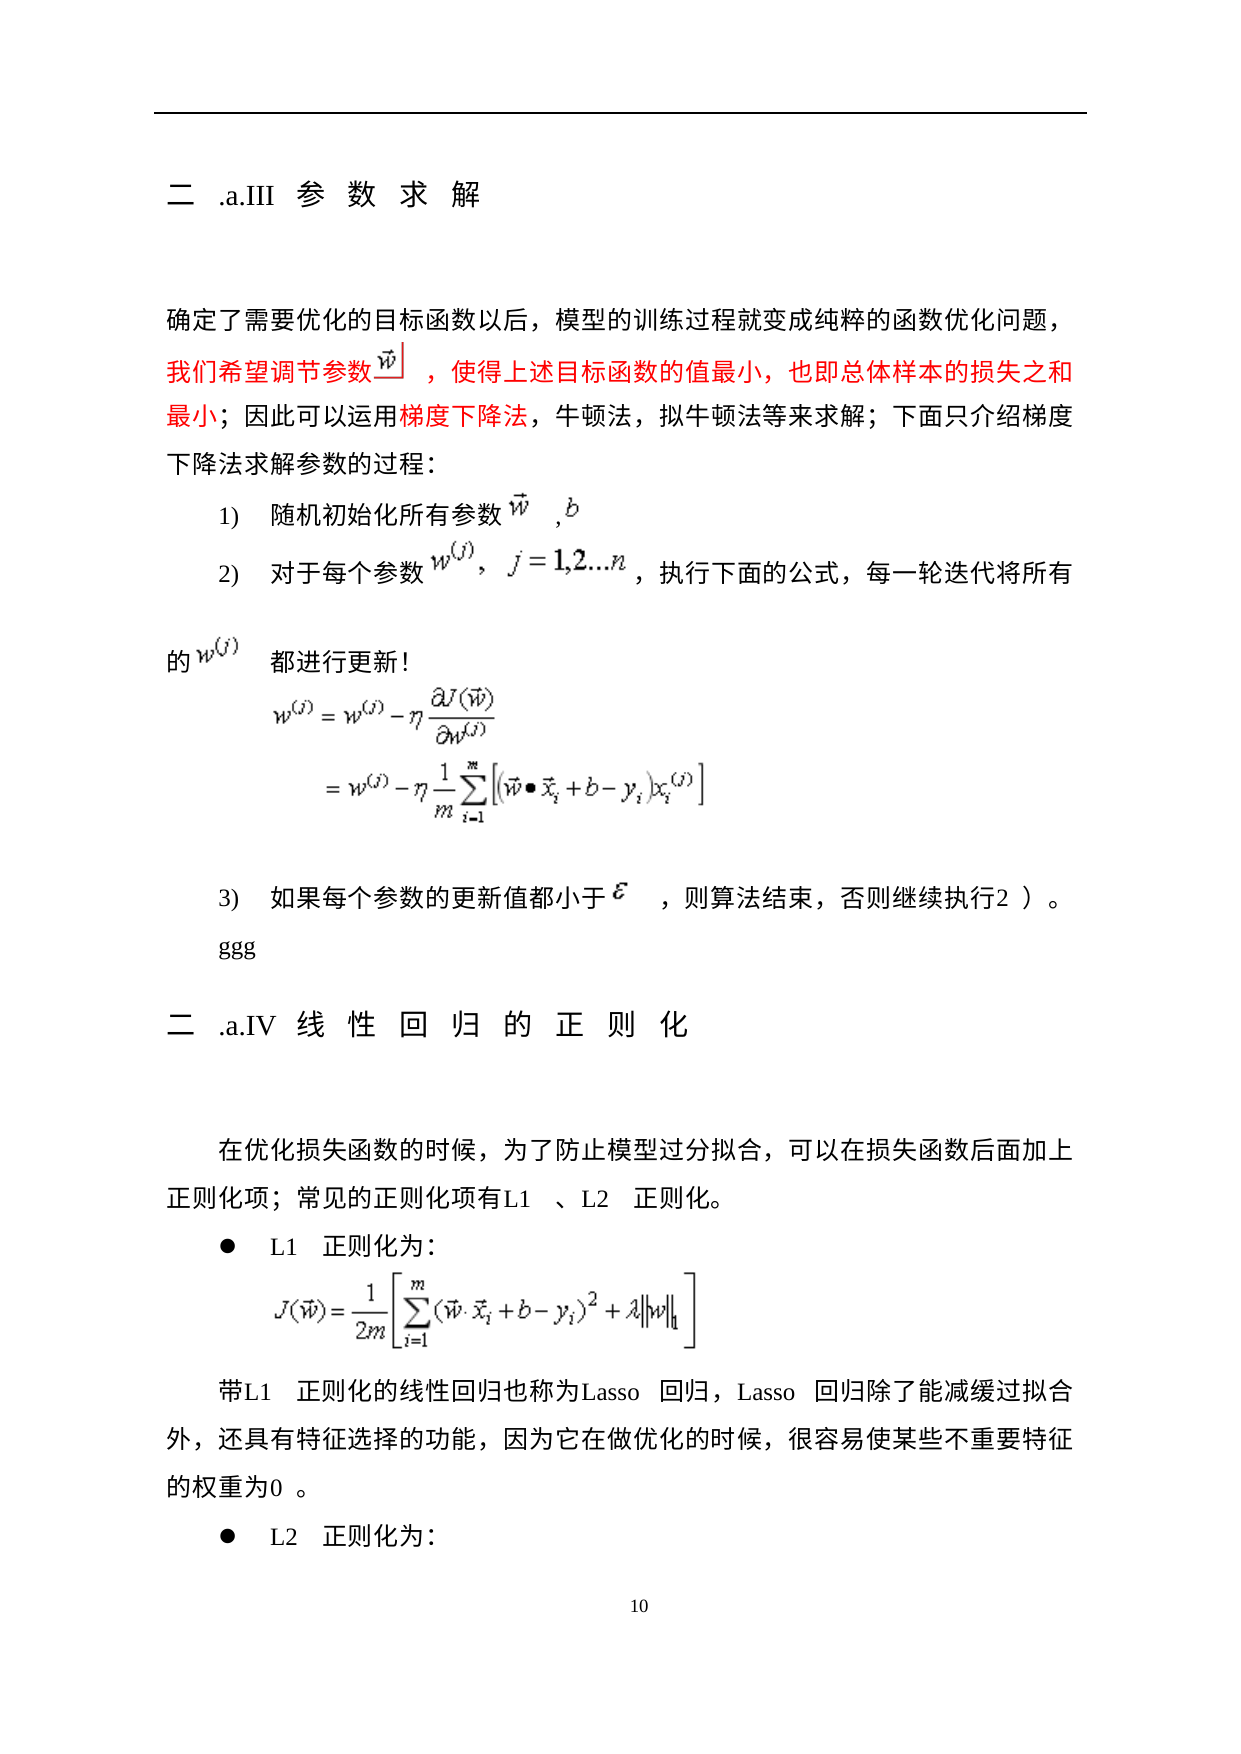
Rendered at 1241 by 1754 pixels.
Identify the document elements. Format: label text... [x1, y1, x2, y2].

picture [503, 487, 535, 525]
picture [192, 631, 246, 671]
list L1正则化为： [166, 1221, 1074, 1269]
text ggg [166, 921, 1074, 969]
text 在优化损失函数的时候，为了防止模型过分拟合，可以在损失函数后面加上正则化项；常见的正则化项有L1、L2正则化。 [166, 1124, 1074, 1221]
text 确定了需要优化的目标函数以后，模型的训练过程就变成纯粹的函数优化问题，我们希望调节参数，使得上述目标函数的值最小，也即总体样本的损失之和最小；因此可以运用梯度下降法，牛顿法，拟牛顿法等来求解；下面只介绍梯度下降法求解参数的过程： [166, 294, 1074, 487]
picture [607, 878, 634, 909]
picture [373, 342, 407, 382]
text 参数求解 [166, 169, 1074, 217]
picture [269, 1268, 700, 1355]
picture [269, 680, 708, 829]
list 对于每个参数，执行下面的公式，每一轮迭代将所有的都进行更新！ [166, 535, 1074, 680]
picture [425, 535, 632, 583]
list 如果每个参数的更新值都小于，则算法结束，否则继续执行2）。 [166, 873, 1074, 921]
picture [561, 493, 585, 525]
text 带L1正则化的线性回归也称为Lasso回归，Lasso回归除了能减缓过拟合外，还具有特征选择的功能，因为它在做优化的时候，很容易使某些不重要特征的权重为0。 [166, 1365, 1074, 1510]
text 线性回归的正则化 [166, 999, 1074, 1047]
list 随机初始化所有参数, [166, 487, 1074, 535]
list L2正则化为： [166, 1510, 1074, 1558]
